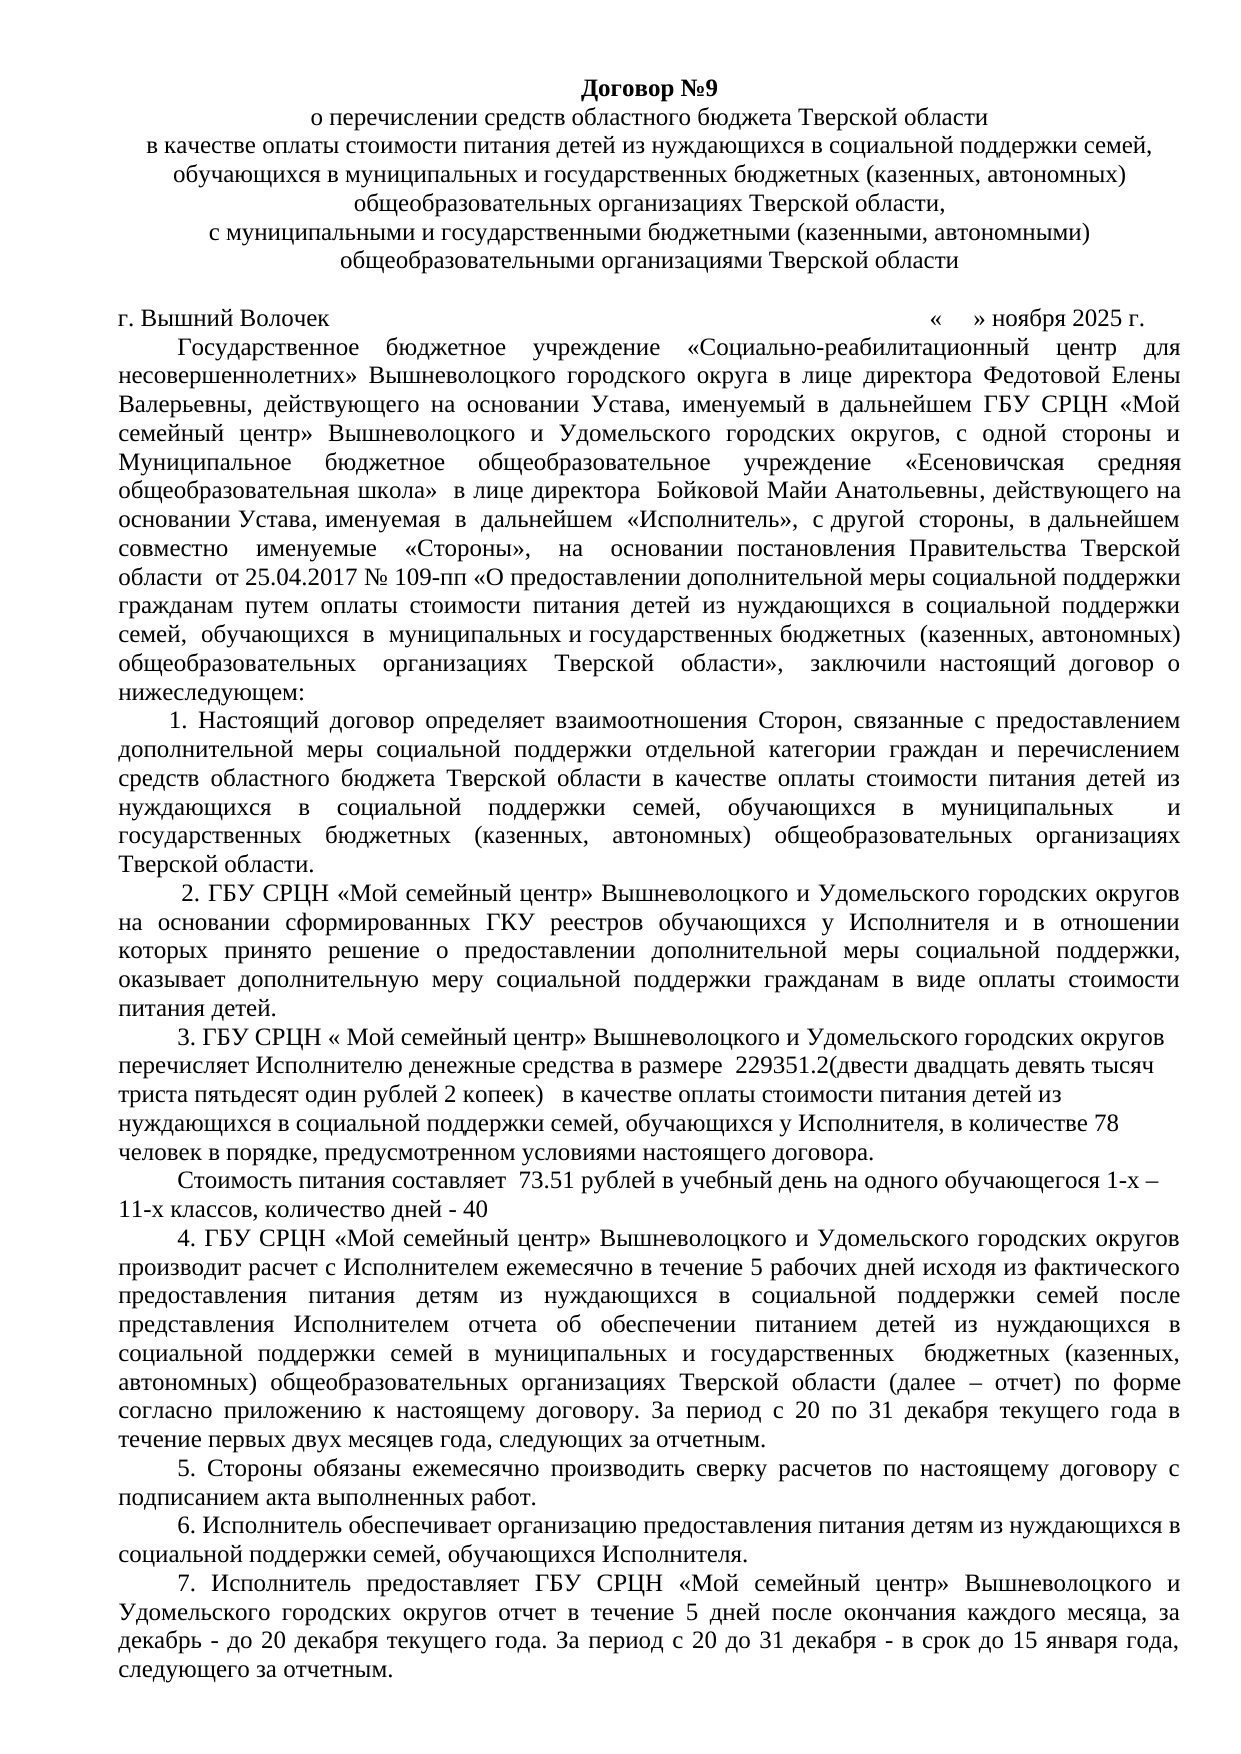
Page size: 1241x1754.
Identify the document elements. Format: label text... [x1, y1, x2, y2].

text 4. ГБУ СРЦН «Мой семейный центр» Вышневолоцкого и Удомельского городских округов производит расчет с Исполнителем ежемесячно в течение 5 рабочих дней исходя из фактического предоставления питания детям из нуждающихся в социальной поддержки семей после представления Исполнителем отчета об обеспечении питанием детей из нуждающихся в социальной поддержки семей в муниципальных и государственных бюджетных (казенных, автономных) общеобразовательных организациях Тверской области (далее – отчет) по форме согласно приложению к настоящему договору. За период с 20 по 31 декабря текущего года в течение первых двух месяцев года, следующих за отчетным. [118, 1223, 1181, 1453]
text 2. ГБУ СРЦН «Мой семейный центр» Вышневолоцкого и Удомельского городских округов на основании сформированных ГКУ реестров обучающихся у Исполнителя и в отношении которых принято решение о предоставлении дополнительной меры социальной поддержки, оказывает дополнительную меру социальной поддержки гражданам в виде оплаты стоимости питания детей. [118, 878, 1181, 1022]
text в качестве оплаты стоимости питания детей из нуждающихся в социальной поддержки семей, обучающихся в муниципальных и государственных бюджетных (казенных, автономных) [118, 131, 1181, 188]
text 3. ГБУ СРЦН « Мой семейный центр» Вышневолоцкого и Удомельского городских округов перечисляет Исполнителю денежные средства в размере 229351.2(двести двадцать девять тысяч триста пятьдесят один рублей 2 копеек) в качестве оплаты стоимости питания детей из нуждающихся в социальной поддержки семей, обучающихся у Исполнителя, в количестве 78 человек в порядке, предусмотренном условиями настоящего договора. [118, 1022, 1181, 1166]
text Стоимость питания составляет 73.51 рублей в учебный день на одного обучающегося 1-х – 11-х классов, количество дней - 40 [118, 1166, 1181, 1223]
text Договор №9 [118, 73, 1181, 102]
text общеобразовательных организациях Тверской области, [118, 188, 1181, 217]
text 5. Стороны обязаны ежемесячно производить сверку расчетов по настоящему договору с подписанием акта выполненных работ. [118, 1453, 1181, 1511]
text Государственное бюджетное учреждение «Социально-реабилитационный центр для несовершеннолетних» Вышневолоцкого городского округа в лице директора Федотовой Елены Валерьевны, действующего на основании Устава, именуемый в дальнейшем ГБУ СРЦН «Мой семейный центр» Вышневолоцкого и Удомельского городских округов, с одной стороны и Муниципальное бюджетное общеобразовательное учреждение «Есеновичская средняя общеобразовательная школа» в лице директора Бойковой Майи Анатольевны, действующего на основании Устава, именуемая в дальнейшем «Исполнитель», с другой стороны, в дальнейшем совместно именуемые «Стороны», на основании постановления Правительства Тверской области от 25.04.2017 № 109-пп «О предоставлении дополнительной меры социальной поддержки гражданам путем оплаты стоимости питания детей из нуждающихся в социальной поддержки семей, обучающихся в муниципальных и государственных бюджетных (казенных, автономных) общеобразовательных организациях Тверской области», заключили настоящий договор о нижеследующем: [118, 332, 1181, 706]
text 6. Исполнитель обеспечивает организацию предоставления питания детям из нуждающихся в социальной поддержки семей, обучающихся Исполнителя. [118, 1511, 1181, 1568]
text г. Вышний Волочек « » ноября 2025 г. [118, 303, 1181, 332]
text общеобразовательными организациями Тверской области [118, 246, 1181, 274]
text 7. Исполнитель предоставляет ГБУ СРЦН «Мой семейный центр» Вышневолоцкого и Удомельского городских округов отчет в течение 5 дней после окончания каждого месяца, за декабрь - до 20 декабря текущего года. За период с 20 до 31 декабря - в срок до 15 января года, следующего за отчетным. [118, 1568, 1181, 1683]
text 1. Настоящий договор определяет взаимоотношения Сторон, связанные с предоставлением дополнительной меры социальной поддержки отдельной категории граждан и перечислением средств областного бюджета Тверской области в качестве оплаты стоимости питания детей из нуждающихся в социальной поддержки семей, обучающихся в муниципальных и государственных бюджетных (казенных, автономных) общеобразовательных организациях Тверской области. [118, 706, 1181, 878]
text о перечислении средств областного бюджета Тверской области [118, 102, 1181, 131]
text с муниципальными и государственными бюджетными (казенными, автономными) [118, 217, 1181, 246]
